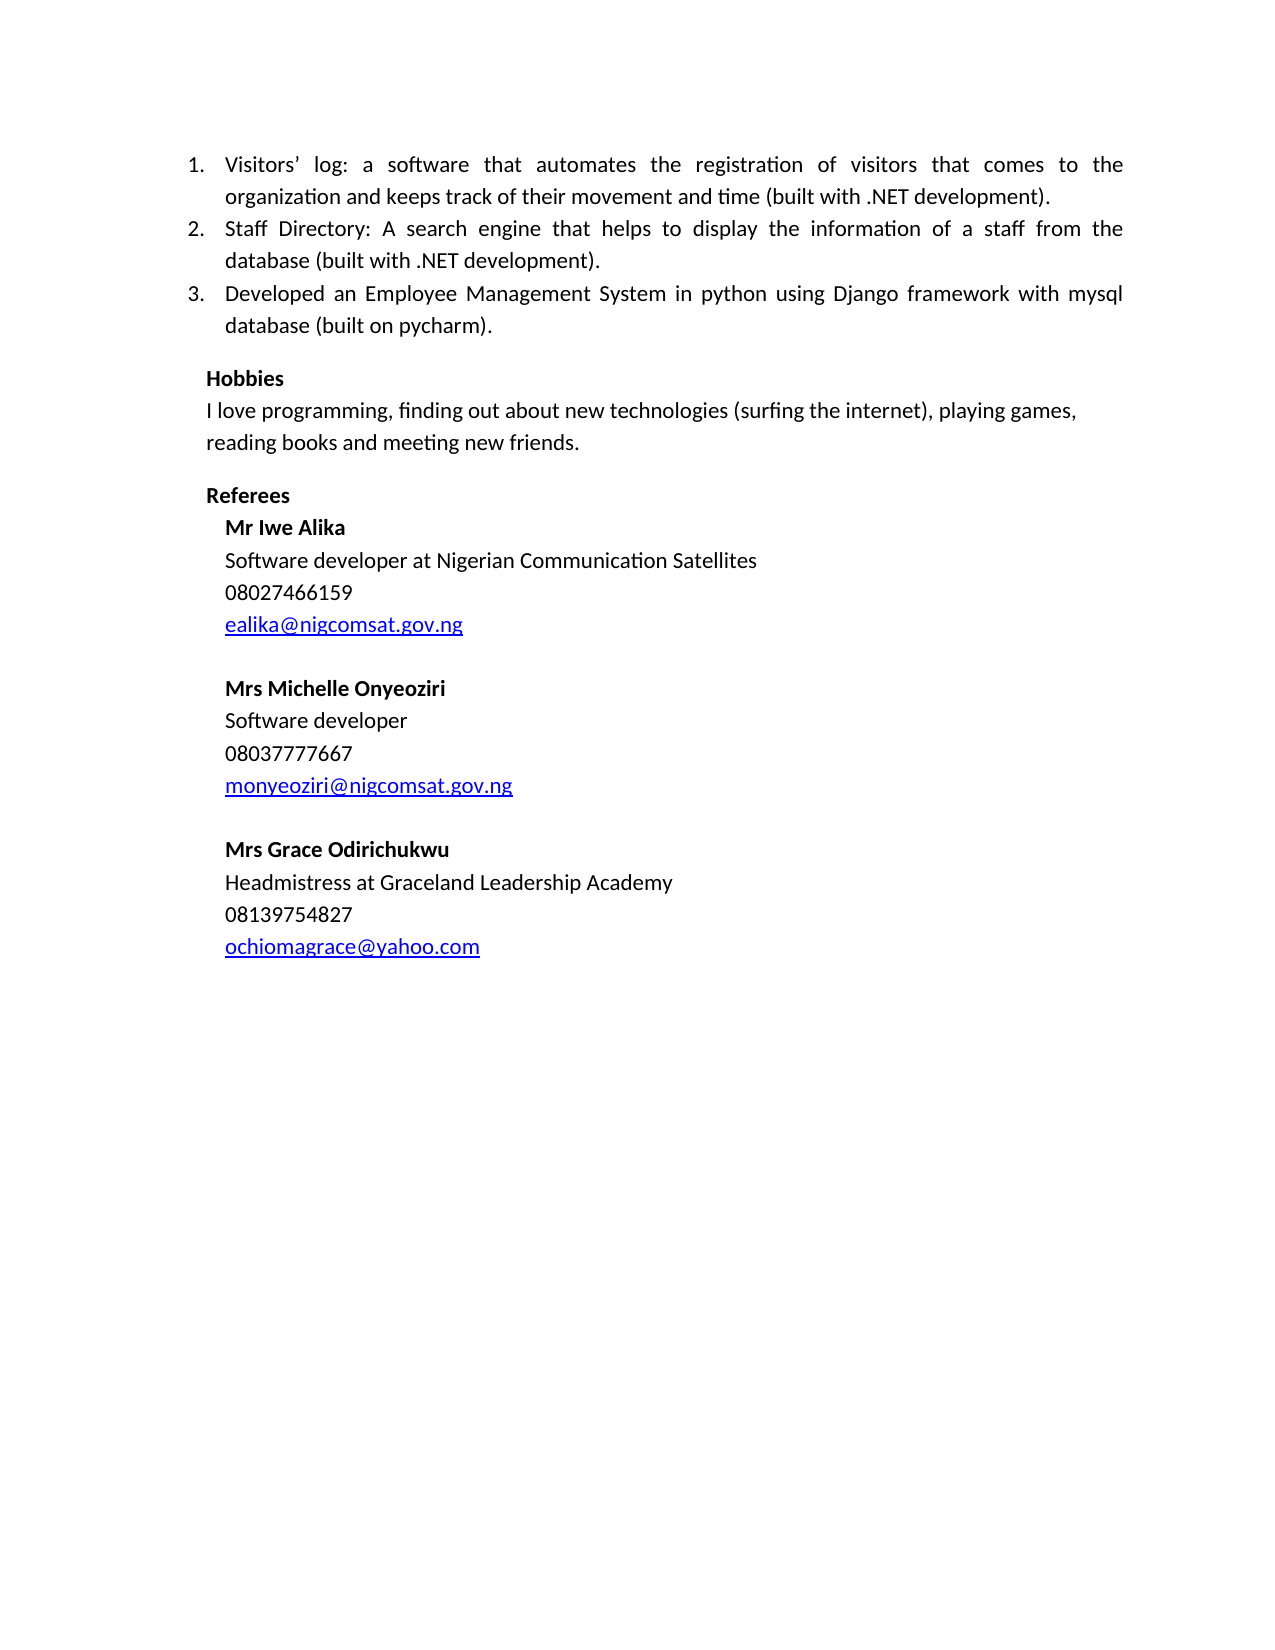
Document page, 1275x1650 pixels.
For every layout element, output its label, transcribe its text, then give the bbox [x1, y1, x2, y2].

text Software developer at Nigerian Communication Satellites [150, 546, 1125, 574]
list Staff Directory: A search engine that helps to display the information of a staff from the database (built with .NET development). [187, 214, 1125, 274]
text Headmistress at Graceland Leadership Academy [150, 868, 1125, 896]
text monyeoziri@nigcomsat.gov.ng [206, 771, 1125, 799]
text ealika@nigcomsat.gov.ng [206, 610, 1125, 638]
text Software developer [206, 707, 1125, 735]
list Developed an Employee Management System in python using Django framework with mysql database (built on pycharm). [187, 279, 1125, 339]
text 08027466159 [150, 578, 1125, 606]
text I love programming, finding out about new technologies (surfing the internet), playing games, reading books and meeting new friends. [206, 396, 1125, 456]
text 08139754827 [150, 900, 1125, 928]
list Visitors’ log: a software that automates the registration of visitors that comes to the organization and keeps track of their movement and time (built with .NET development). [187, 150, 1125, 210]
text Referees [206, 481, 1125, 509]
text Mrs Michelle Onyeoziri [206, 674, 1125, 702]
text Hobbies [206, 364, 1125, 392]
text Mr Iwe Alika [187, 513, 1125, 542]
text Mrs Grace Odirichukwu [150, 835, 1125, 863]
text ochiomagrace@yahoo.com [206, 932, 1125, 992]
text 08037777667 [206, 739, 1125, 767]
